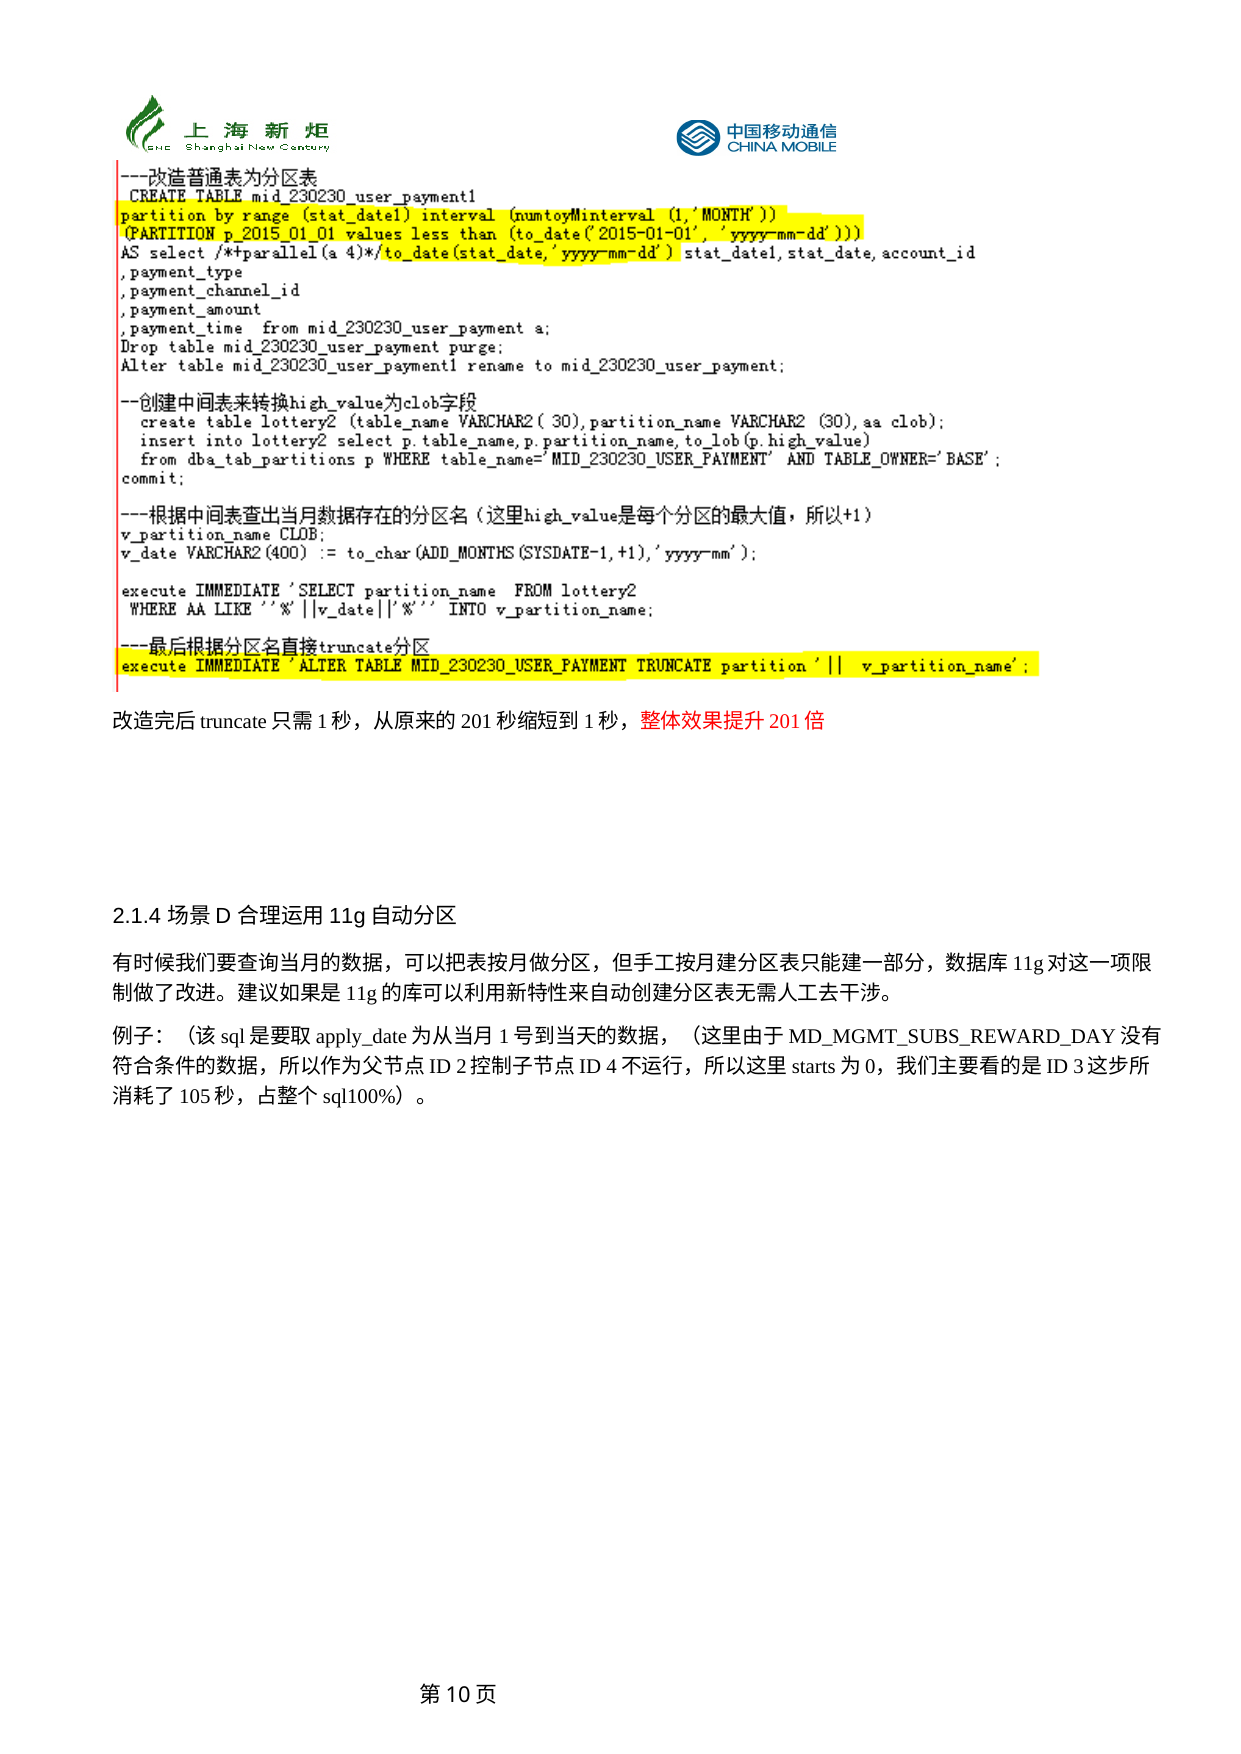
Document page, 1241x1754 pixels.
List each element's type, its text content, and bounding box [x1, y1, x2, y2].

text 改造完后truncate只需1秒，从原来的201秒缩短到1秒，整体效果提升201倍 [112, 704, 1165, 735]
text 有时候我们要查询当月的数据，可以把表按月做分区，但手工按月建分区表只能建一部分，数据库11g对这一项限制做了改进。建议如果是11g的库可以利用新特性来自动创建分区表无需人工去干涉。 [112, 946, 1165, 1006]
text 例子：（该sql是要取apply_date为从当月1号到当天的数据，（这里由于MD_MGMT_SUBS_REWARD_DAY没有符合条件的数据，所以作为父节点ID 2控制子节点ID 4不运行，所以这里starts为0，我们主要看的是ID 3这步所消耗了105秒，占整个sql100%）。 [112, 1019, 1165, 1109]
picture [676, 120, 837, 156]
picture [112, 160, 1044, 692]
text 2.1.4 场景D 合理运用11g自动分区 [112, 898, 1165, 929]
picture [120, 90, 338, 156]
